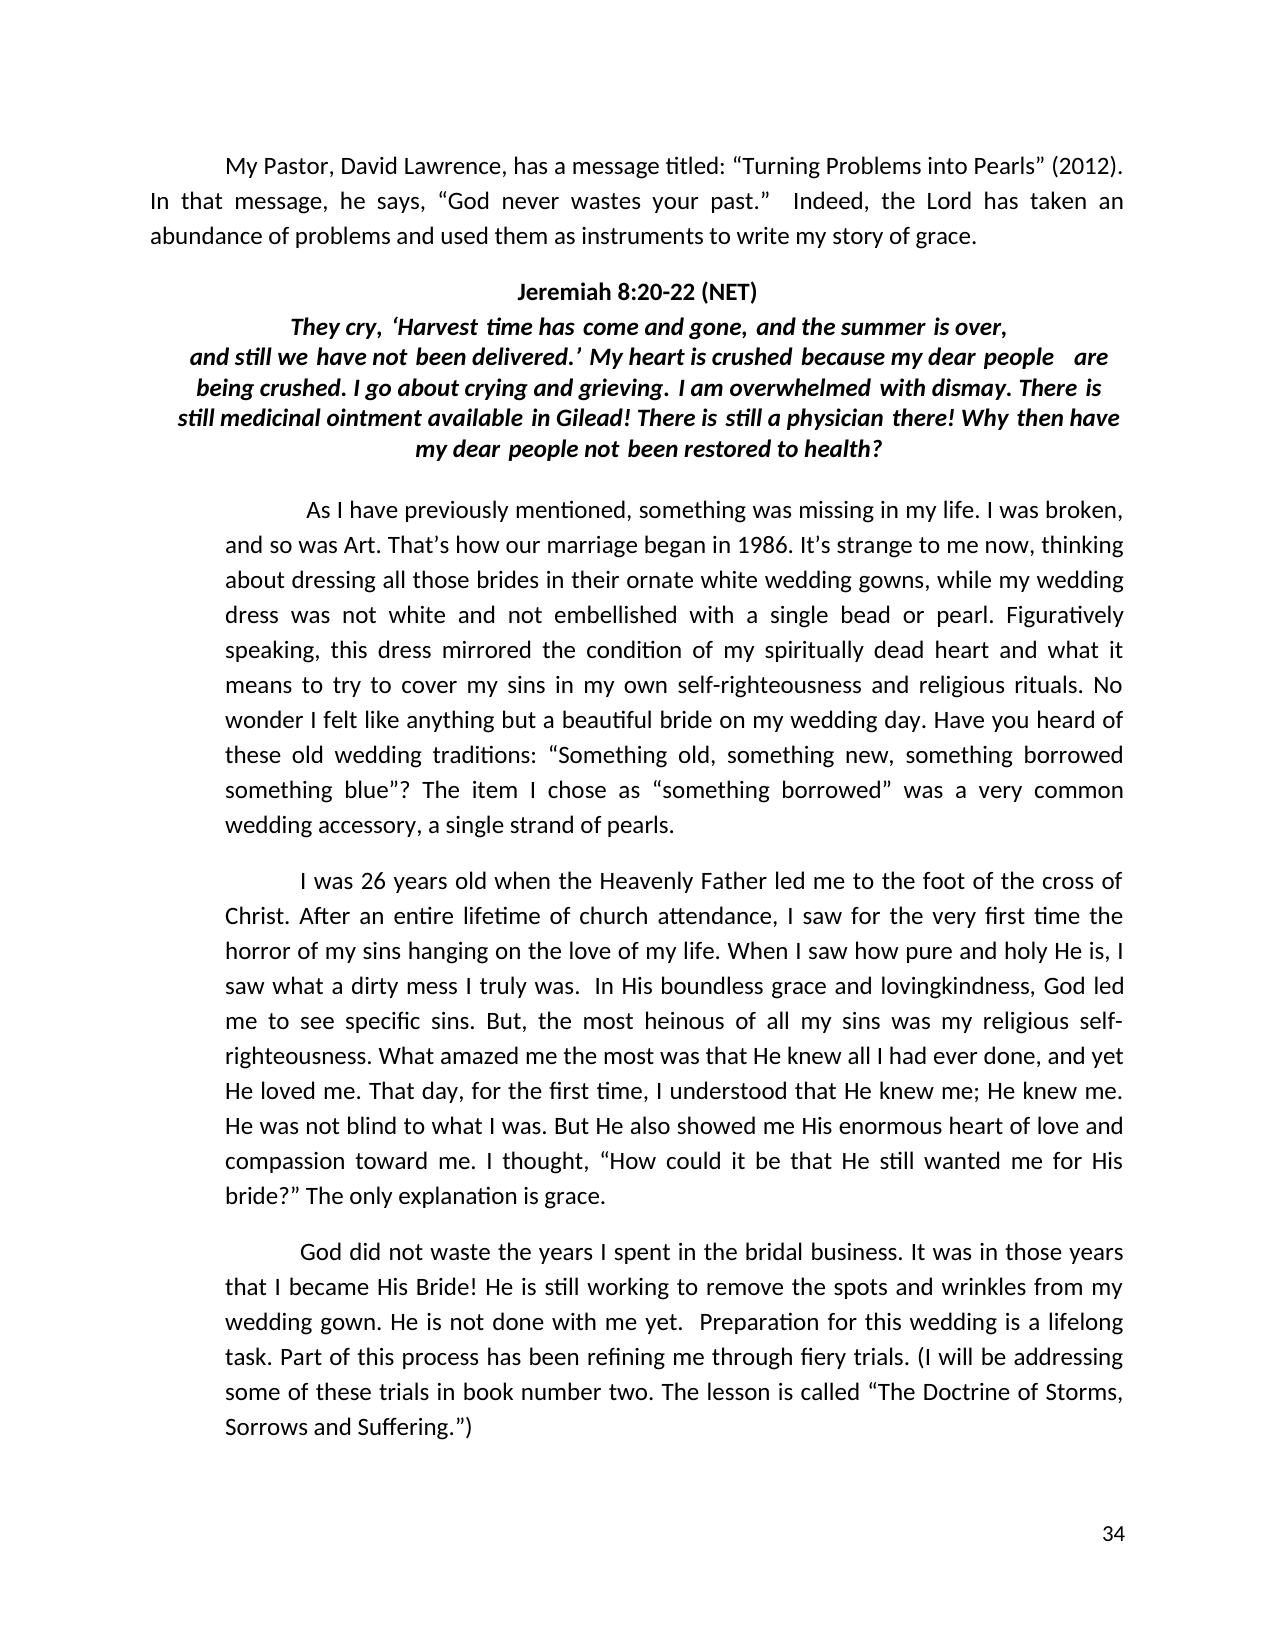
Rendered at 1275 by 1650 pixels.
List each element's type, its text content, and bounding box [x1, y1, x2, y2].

text I was 26 years old when the Heavenly Father led me to the foot of the cross of Christ. After an entire lifetime of church attendance, I saw for the very first time the horror of my sins hanging on the love of my life. When I saw how pure and holy He is, I saw what a dirty mess I truly was. In His boundless grace and lovingkindness, God led me to see specific sins. But, the most heinous of all my sins was my religious self-righteousness. What amazed me the most was that He knew all I had ever done, and yet He loved me. That day, for the first time, I understood that He knew me; He knew me. He was not blind to what I was. But He also showed me His enormous heart of love and compassion toward me. I thought, “How could it be that He still wanted me for His bride?” The only explanation is grace. [225, 865, 1125, 1210]
list My Pastor, David Lawrence, has a message titled: “Turning Problems into Pearls” (2012). In that message, he says, “God never wastes your past.” Indeed, the Lord has taken an abundance of problems and used them as instruments to write my story of grace. [150, 150, 1125, 251]
text They cry, ‘Harvest time has come and gone, and the summer is over, [175, 311, 1125, 341]
text As I have previously mentioned, something was missing in my life. I was broken, and so was Art. That’s how our marriage began in 1986. It’s strange to me now, thinking about dressing all those brides in their ornate white wedding gowns, while my wedding dress was not white and not embellished with a single bead or pearl. Figuratively speaking, this dress mirrored the condition of my spiritually dead heart and what it means to try to cover my sins in my own self-righteousness and religious rituals. No wonder I felt like anything but a beautiful bride on my wedding day. Have you heard of these old wedding traditions: “Something old, something new, something borrowed something blue”? The item I chose as “something borrowed” was a very common wedding accessory, a single strand of pearls. [225, 494, 1125, 839]
text God did not waste the years I spent in the bridal business. It was in those years that I became His Bride! He is still working to remove the spots and wrinkles from my wedding gown. He is not done with me yet. Preparation for this wedding is a lifelong task. Part of this process has been refining me through fiery trials. (I will be addressing some of these trials in book number two. The lesson is called “The Doctrine of Storms, Sorrows and Suffering.”) [225, 1236, 1125, 1441]
text and still we have not been delivered.’ My heart is crushed because my dear people are being crushed. I go about crying and grieving. I am overwhelmed with dismay. There is still medicinal ointment available in Gilead! There is still a physician there! Why then have my dear people not been restored to health? [175, 341, 1125, 463]
text Jeremiah 8:20-22 (NET) [150, 276, 1125, 306]
